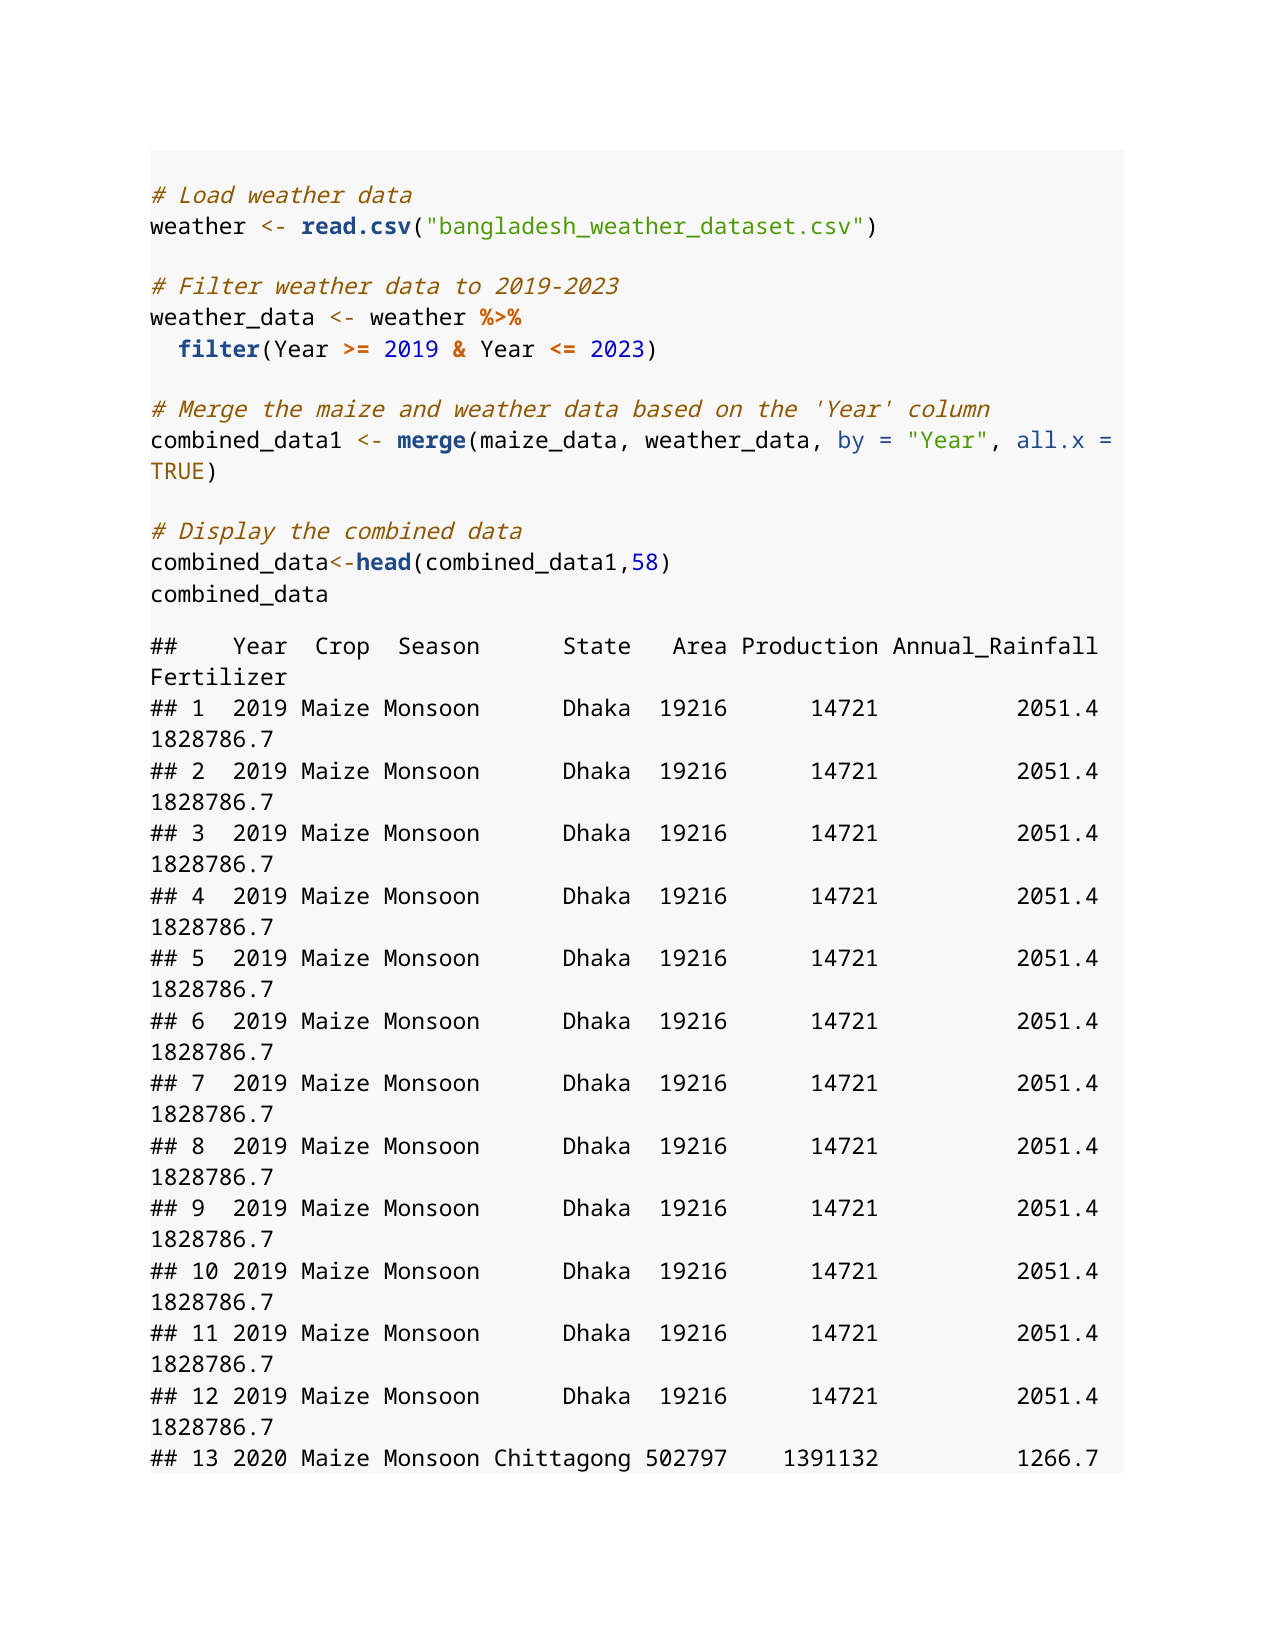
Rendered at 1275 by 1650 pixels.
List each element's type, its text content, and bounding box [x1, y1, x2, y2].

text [150, 629, 1125, 1473]
